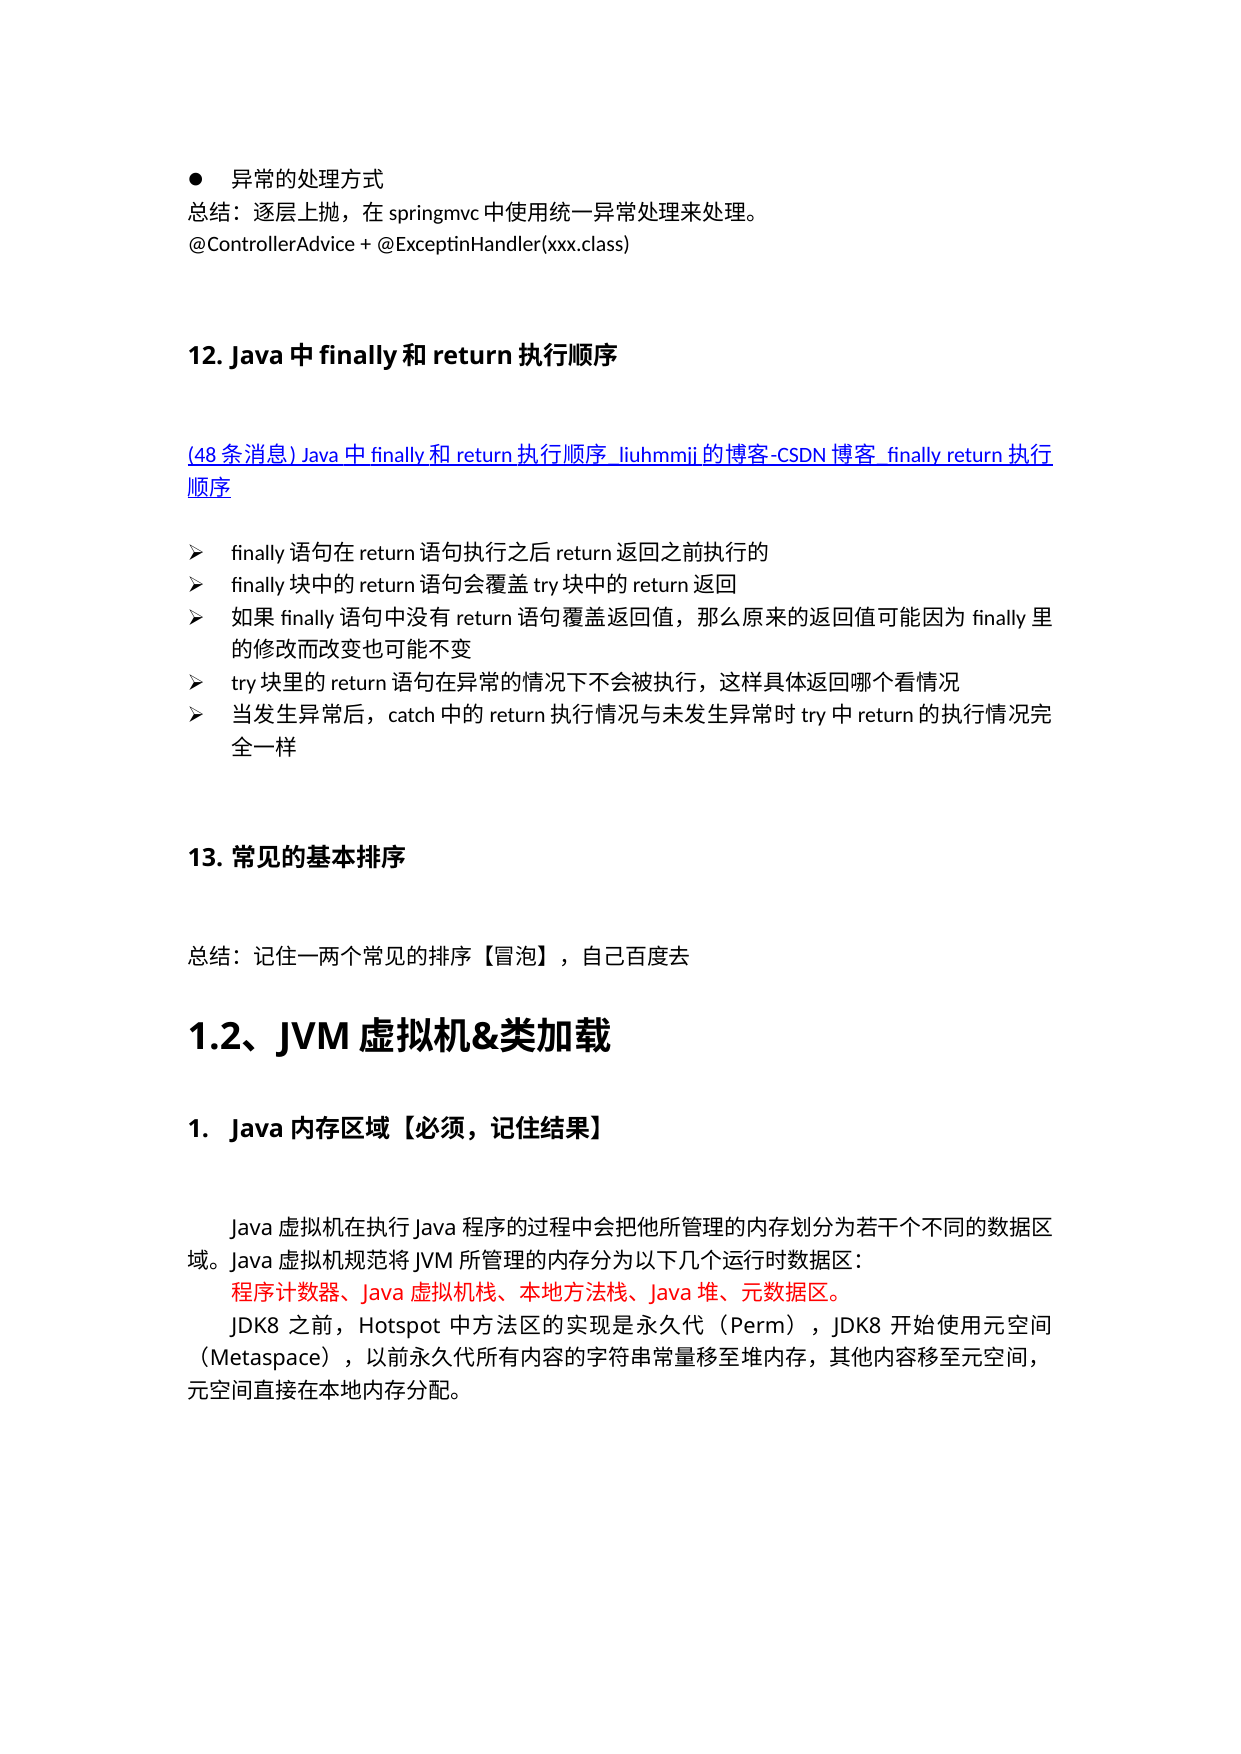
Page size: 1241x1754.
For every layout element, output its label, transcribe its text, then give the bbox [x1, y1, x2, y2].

subtitle Java 内存区域【必须，记住结果】 [187, 1094, 1053, 1159]
list 当发生异常后，catch中的return执行情况与未发生异常时try中return的执行情况完全一样 [187, 697, 1053, 762]
list 如果finally语句中没有return语句覆盖返回值，那么原来的返回值可能因为finally里的修改而改变也可能不变 [187, 599, 1053, 664]
list finally语句在return语句执行之后 return返回之前执行的 [187, 534, 1053, 567]
subtitle 1.2、JVM虚拟机&类加载 [187, 1000, 1053, 1065]
subtitle Java中finally和return执行顺序 [187, 321, 1053, 386]
text @ControllerAdvice + @ExceptinHandler(xxx.class) [187, 227, 1053, 259]
text 总结：逐层上抛，在springmvc中使用统一异常处理来处理。 [187, 194, 1053, 227]
list try块里的return语句在异常的情况下不会被执行，这样具体返回哪个看情况 [187, 664, 1053, 697]
text (48条消息) Java中finally和return执行顺序_liuhmmjj的博客-CSDN博客_finally return执行顺序 [187, 465, 1053, 502]
text (48条消息) Java中finally和return执行顺序_liuhmmjj的博客-CSDN博客_finally return执行顺序 [187, 437, 1053, 464]
text 程序计数器、Java 虚拟机栈、本地方法栈、Java 堆、元数据区。 [187, 1275, 1053, 1307]
list 异常的处理方式 [187, 162, 1053, 194]
list finally块中的return语句会覆盖try块中的return返回 [187, 567, 1053, 599]
text Java 虚拟机在执行 Java 程序的过程中会把他所管理的内存划分为若干个不同的数据区域。Java 虚拟机规范将 JVM 所管理的内存分为以下几个运行时数据区： [187, 1210, 1053, 1275]
text JDK8 之前，Hotspot 中方法区的实现是永久代（Perm），JDK8 开始使用元空间（Metaspace），以前永久代所有内容的字符串常量移至堆内存，其他内容移至元空间，元空间直接在本地内存分配。 [187, 1307, 1053, 1405]
subtitle 常见的基本排序 [187, 823, 1053, 888]
text 总结：记住一两个常见的排序【冒泡】，自己百度去 [187, 939, 1053, 971]
